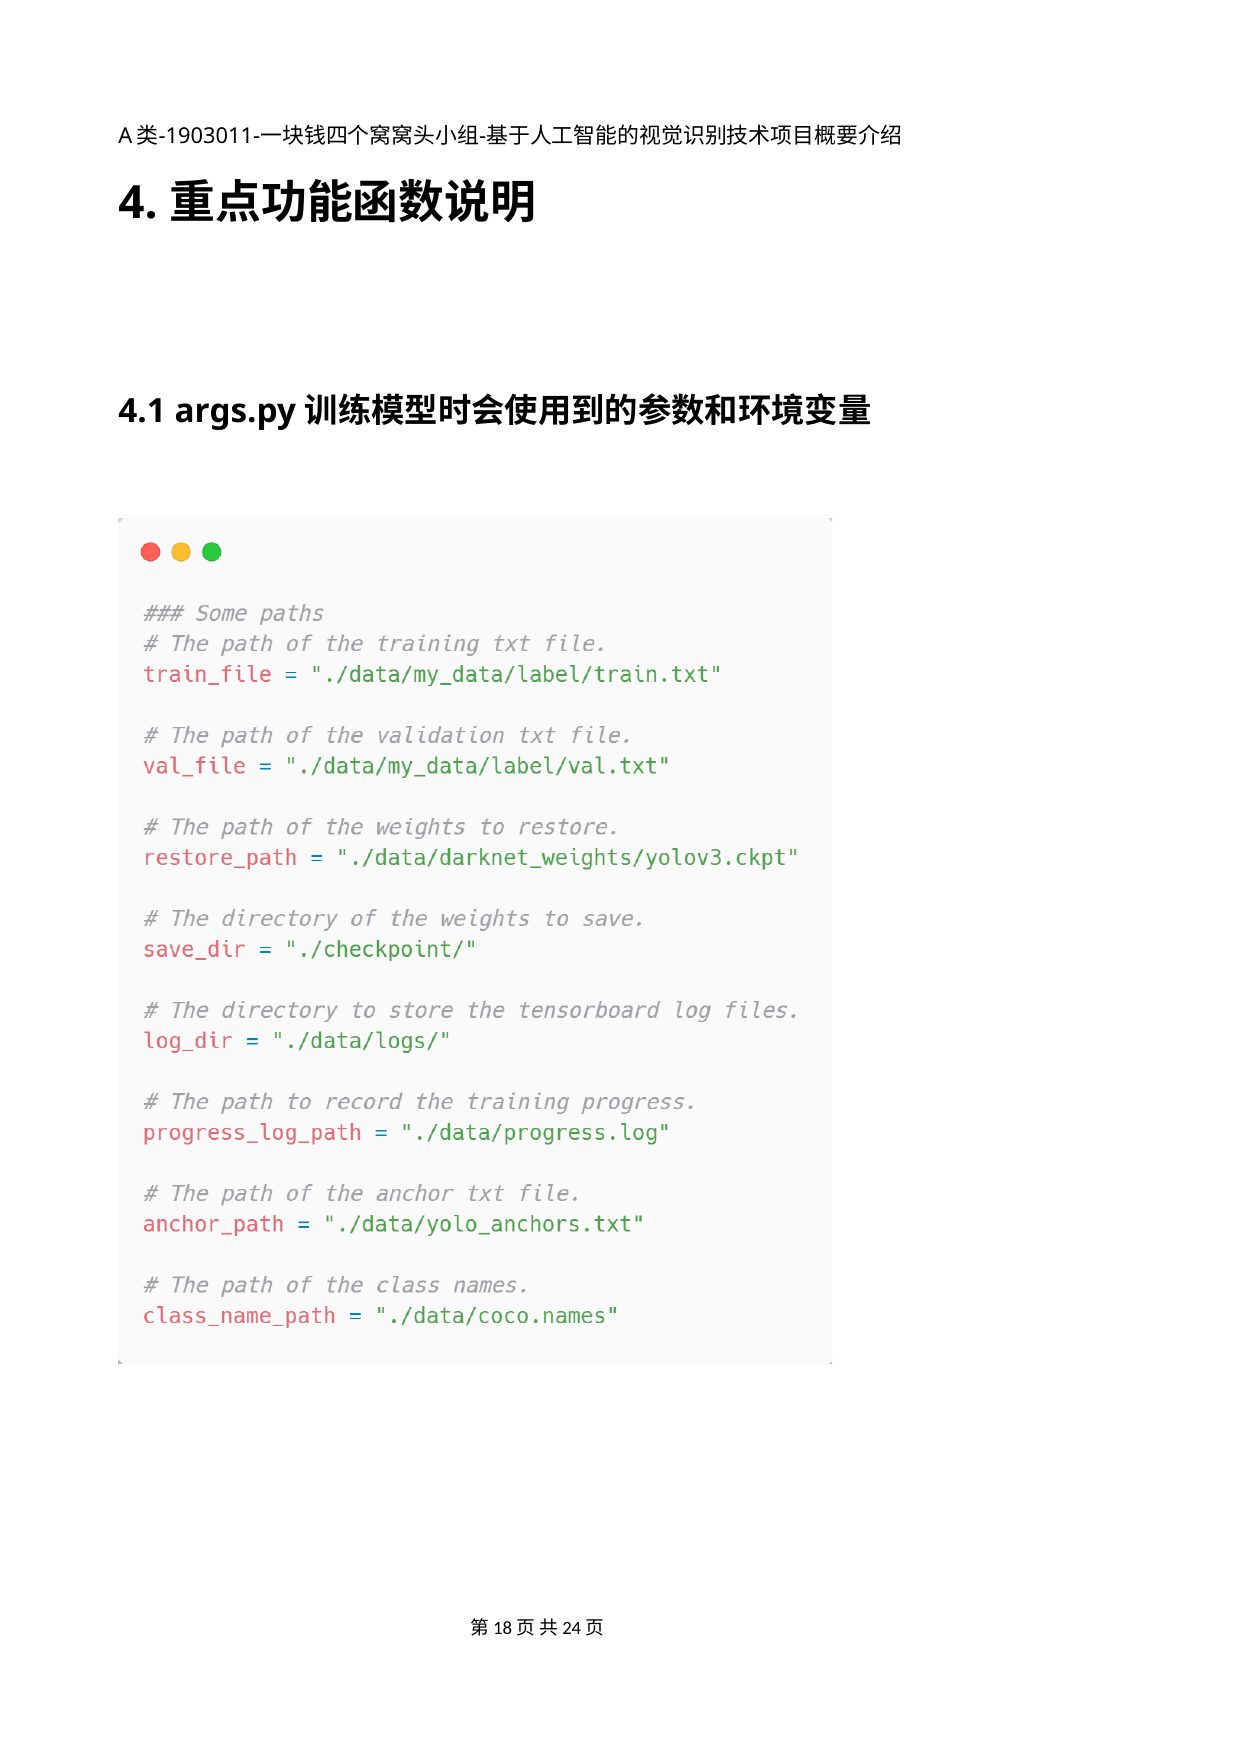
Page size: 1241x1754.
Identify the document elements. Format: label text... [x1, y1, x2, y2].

subtitle 4.1 args.py 训练模型时会使用到的参数和环境变量 [118, 376, 1122, 441]
picture [118, 518, 833, 1364]
subtitle 4. 重点功能函数说明​​ [118, 150, 1122, 248]
